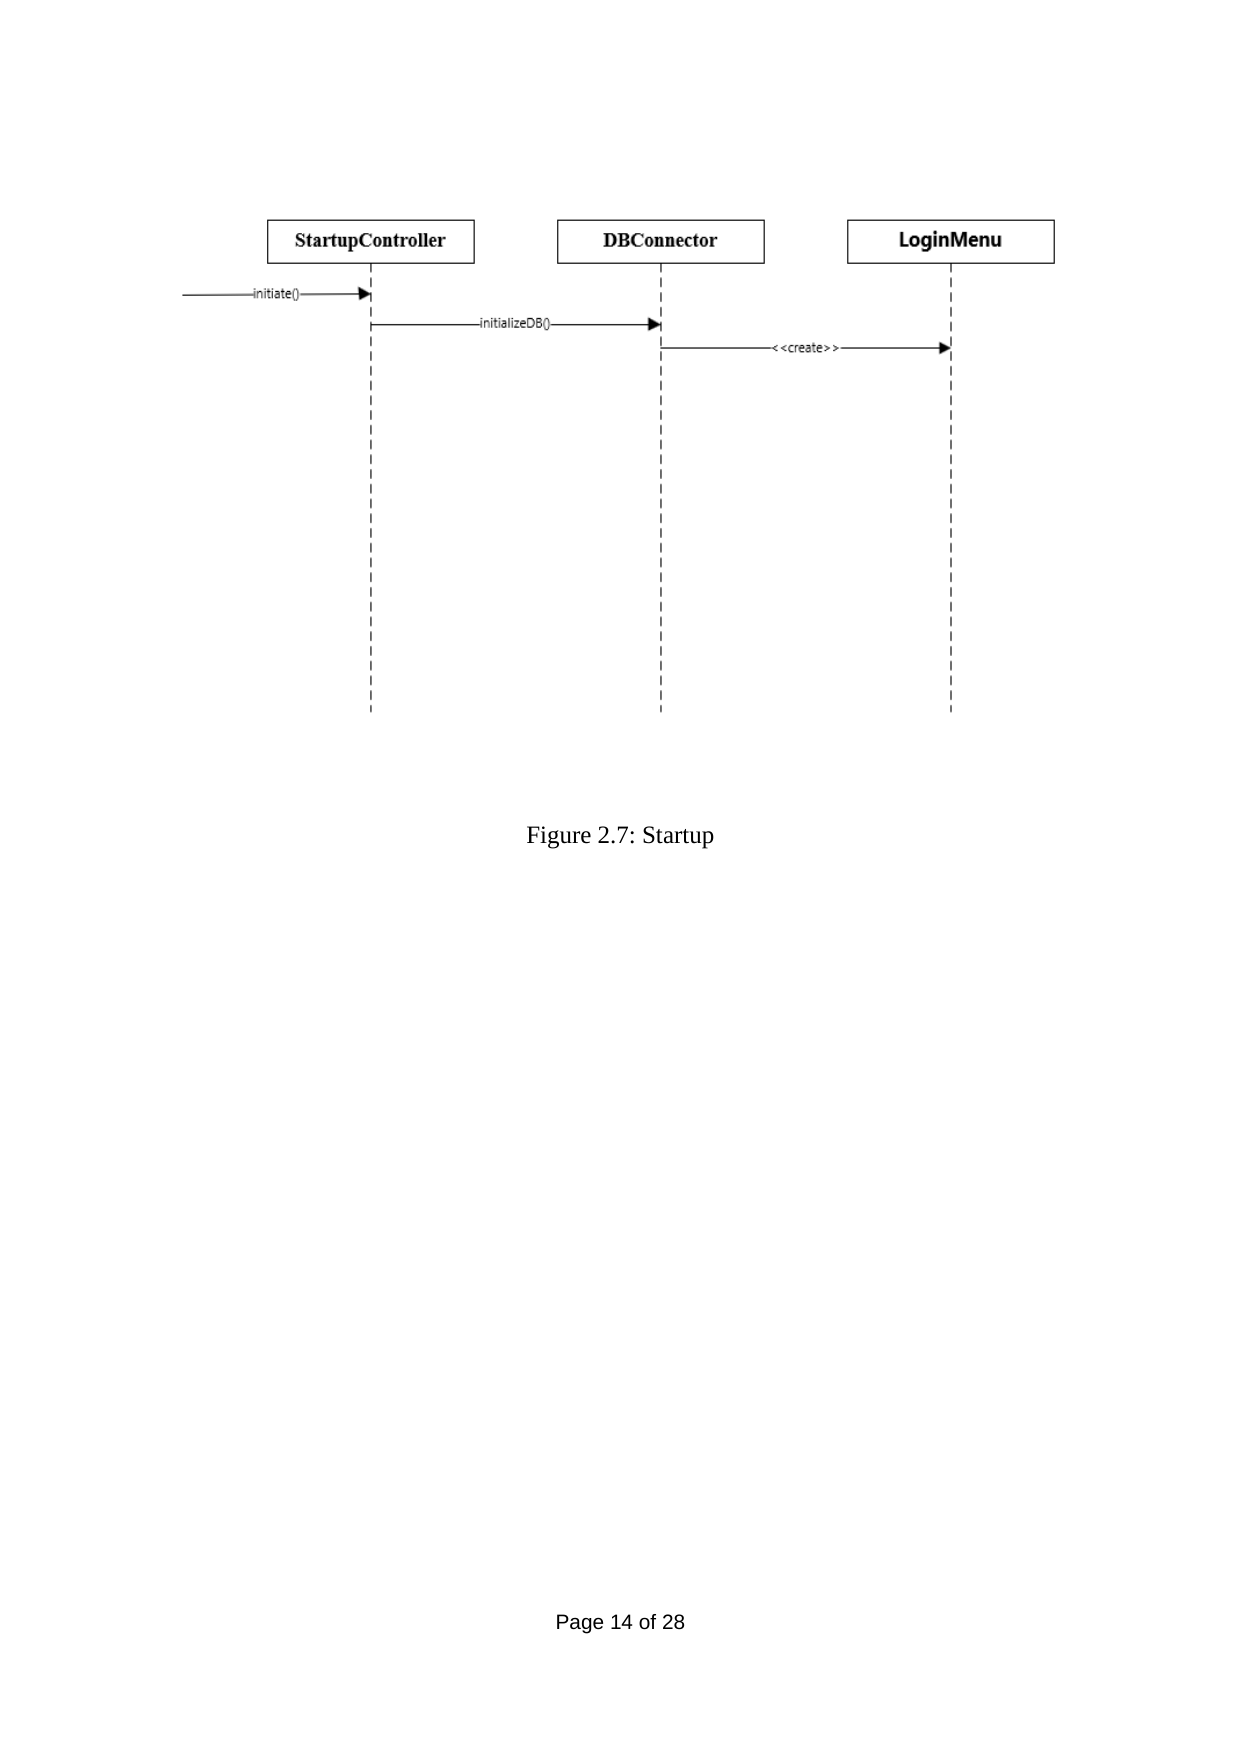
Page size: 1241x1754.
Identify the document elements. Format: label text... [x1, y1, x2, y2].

picture [150, 162, 1099, 796]
text Figure 2.7: Startup [150, 820, 1090, 849]
